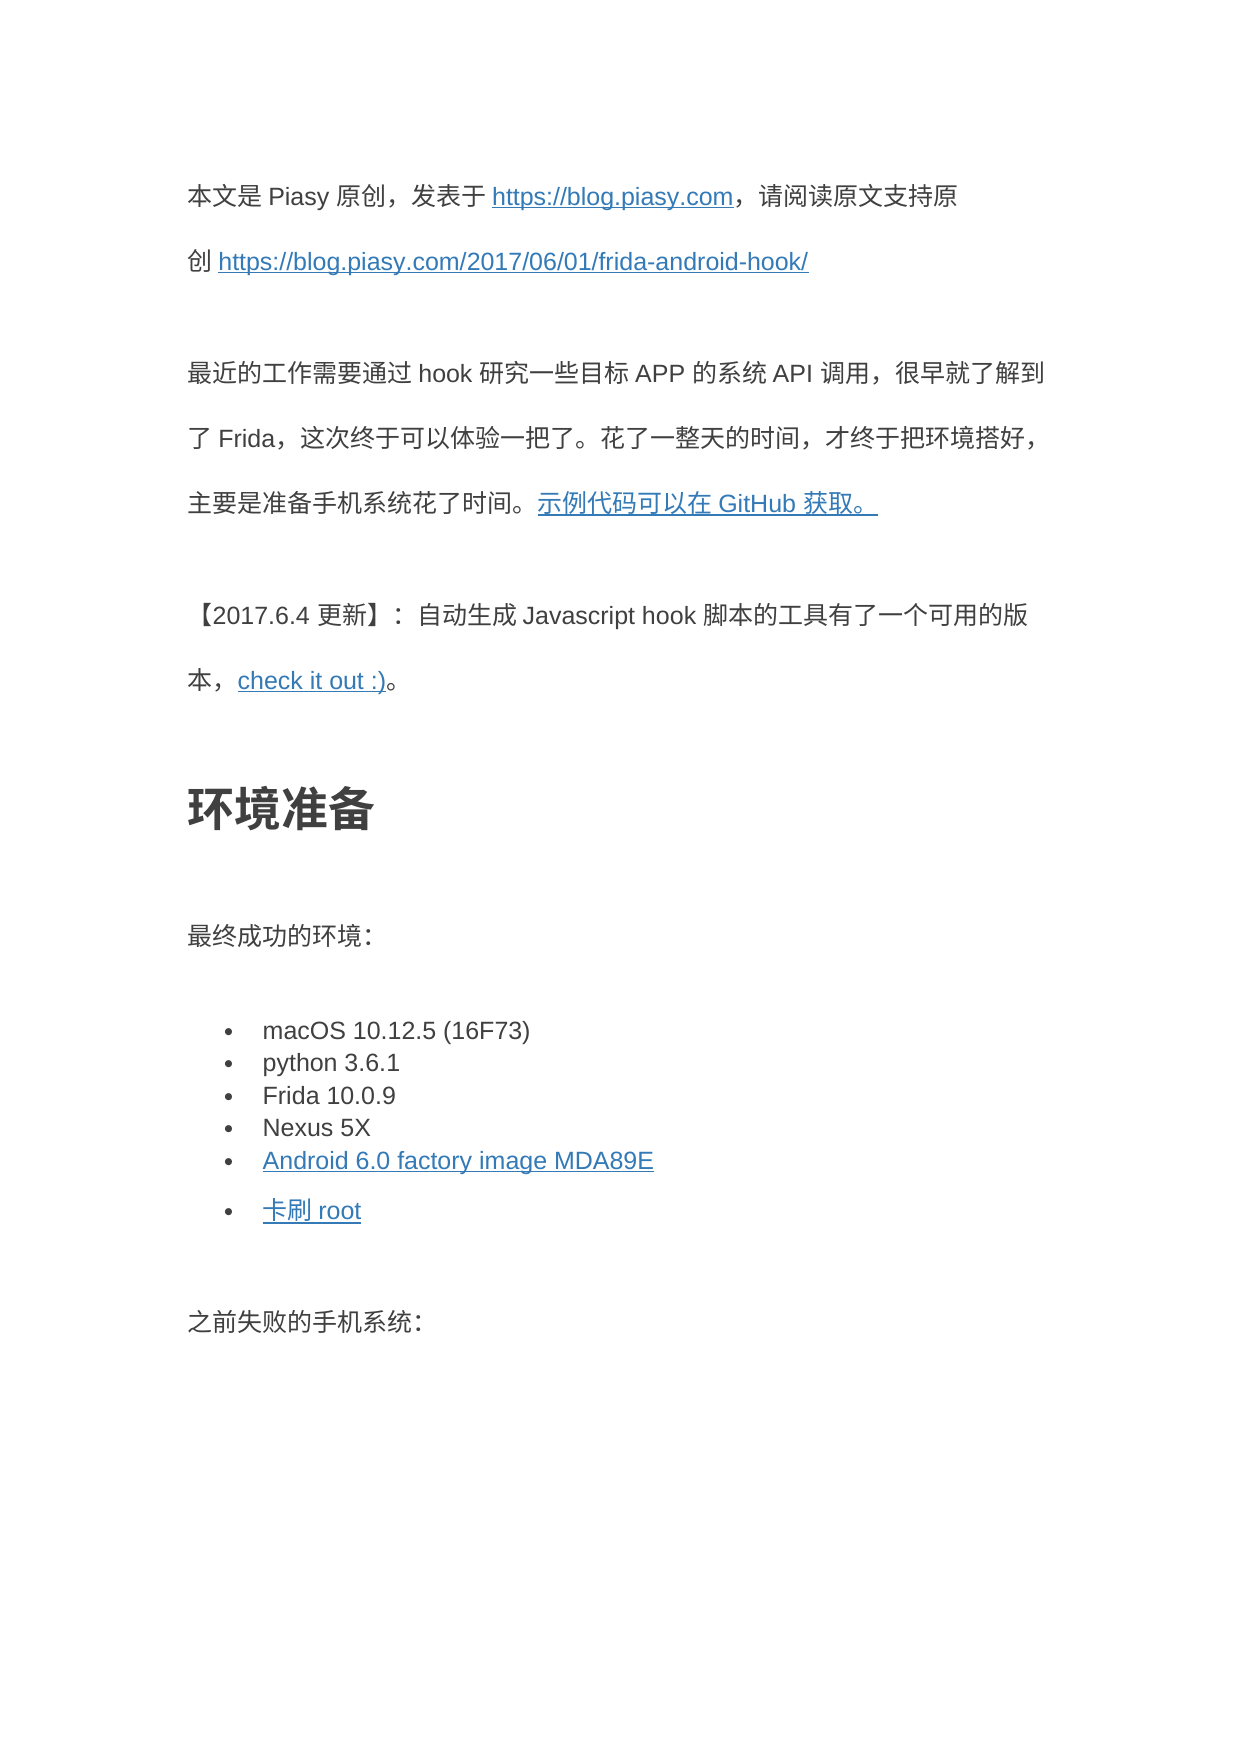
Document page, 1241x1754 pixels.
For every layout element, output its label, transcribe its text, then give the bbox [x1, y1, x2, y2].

list python 3.6.1 [225, 1046, 1053, 1079]
list Android 6.0 factory image MDA89E [225, 1144, 1053, 1176]
text 环境准备 [187, 758, 1053, 855]
text 最终成功的环境： [187, 902, 1053, 967]
text 本文是 Piasy 原创，发表于 https://blog.piasy.com，请阅读原文支持原创 https://blog.piasy.com/2017/06/01/frida-android-hook/ [187, 162, 1053, 292]
list 卡刷 root [225, 1176, 1053, 1241]
list Frida 10.0.9 [225, 1079, 1053, 1111]
list macOS 10.12.5 (16F73) [225, 1014, 1053, 1046]
text 之前失败的手机系统： [187, 1288, 1053, 1353]
list Nexus 5X [225, 1111, 1053, 1144]
text 最近的工作需要通过 hook 研究一些目标 APP 的系统 API 调用，很早就了解到了 Frida，这次终于可以体验一把了。花了一整天的时间，才终于把环境搭好，主要是准备手机系统花了时间。示例代码可以在 GitHub 获取。 [187, 339, 1053, 534]
text 【2017.6.4 更新】：自动生成 Javascript hook 脚本的工具有了一个可用的版本，check it out :)。 [187, 581, 1053, 711]
